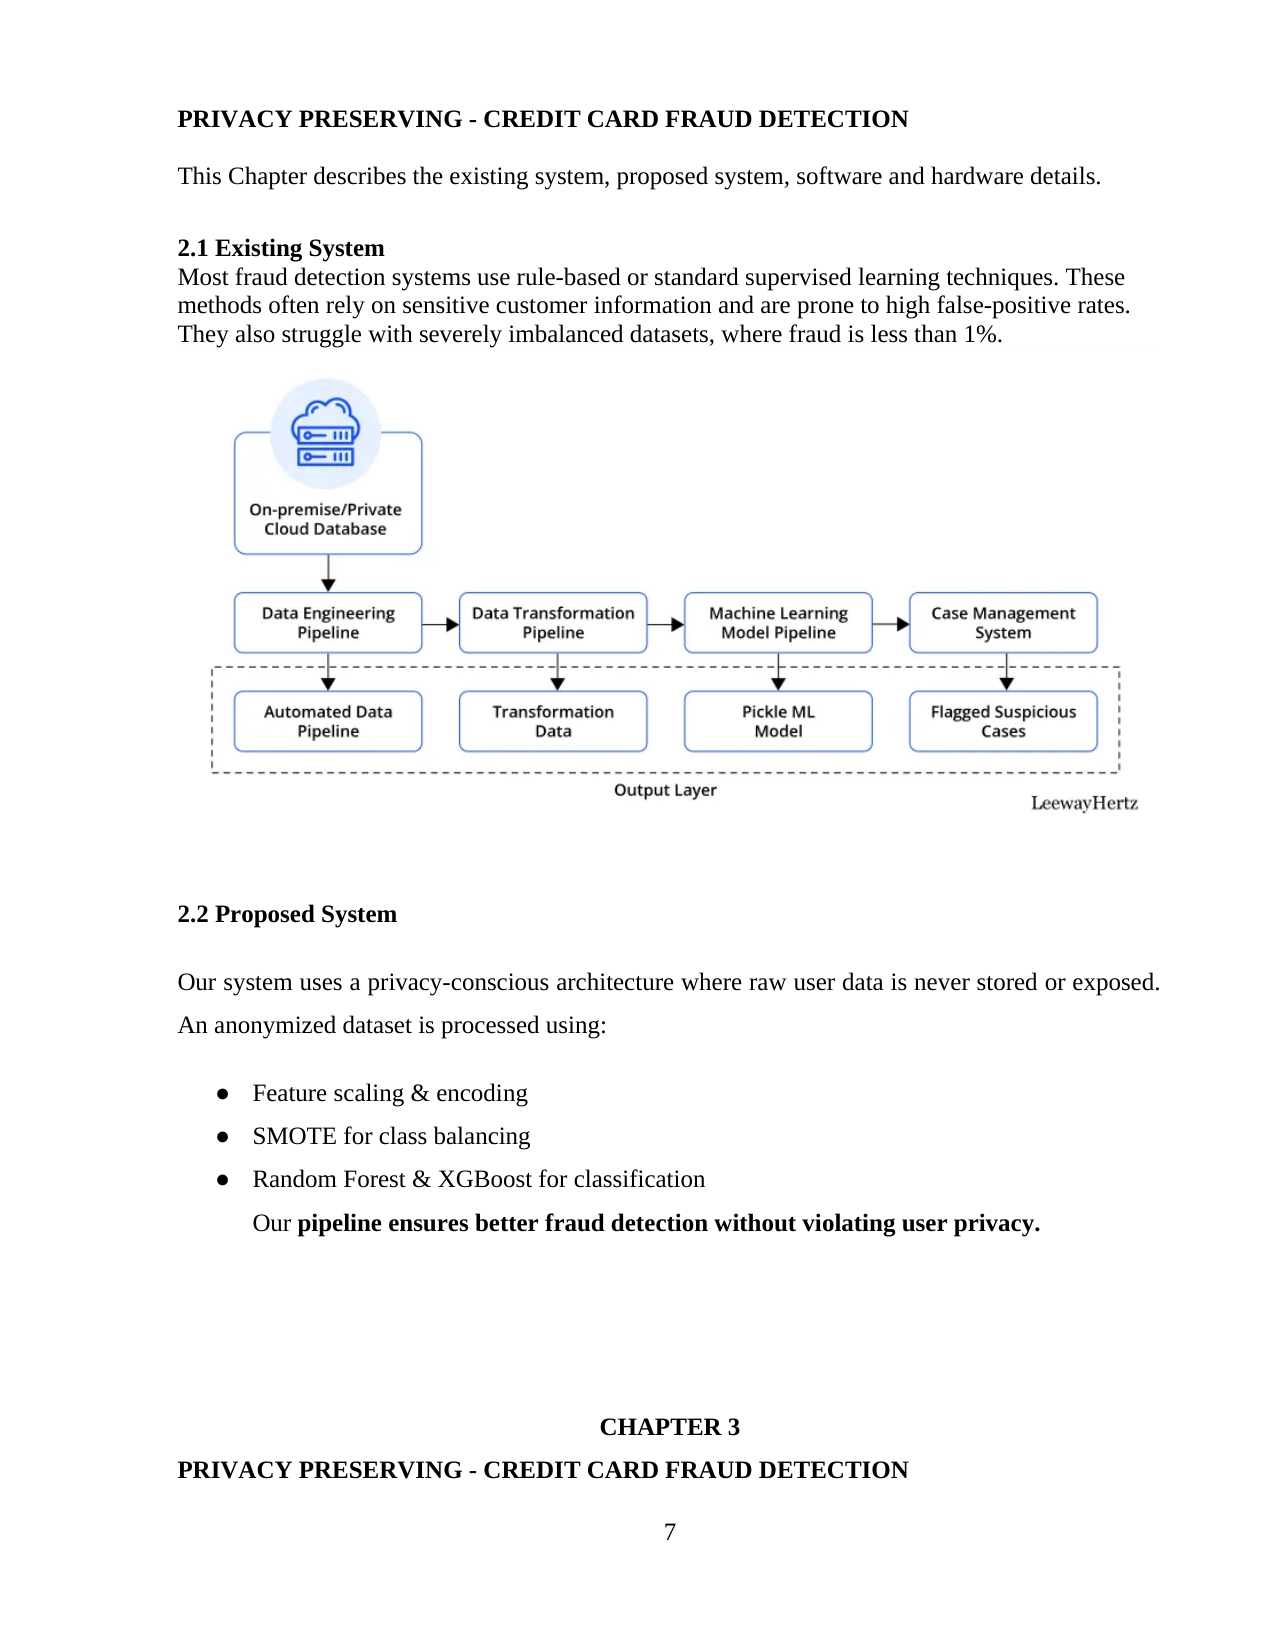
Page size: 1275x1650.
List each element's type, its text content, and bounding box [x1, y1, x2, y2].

text Our system uses a privacy-conscious architecture where raw user data is never stored or exposed. An anonymized dataset is processed using: [177, 967, 1162, 1039]
list SMOTE for class balancing [215, 1121, 1162, 1150]
text PRIVACY PRESERVING - CREDIT CARD FRAUD DETECTION [177, 104, 1162, 132]
list Random Forest & XGBoost for classification Our pipeline ensures better fraud detection without violating user privacy. [215, 1164, 1162, 1236]
text 2.2 Proposed System [177, 899, 1162, 928]
text PRIVACY PRESERVING - CREDIT CARD FRAUD DETECTION [177, 1455, 1162, 1484]
text This Chapter describes the existing system, proposed system, software and hardware details. [177, 161, 1162, 190]
list Feature scaling & encoding [215, 1078, 1162, 1107]
picture [177, 348, 1163, 827]
text CHAPTER 3 [177, 1412, 1162, 1441]
text 2.1 Existing System Most fraud detection systems use rule-based or standard supervised learning techniques. These methods often rely on sensitive customer information and are prone to high false-positive rates. They also struggle with severely imbalanced datasets, where fraud is less than 1%. [177, 233, 1162, 348]
